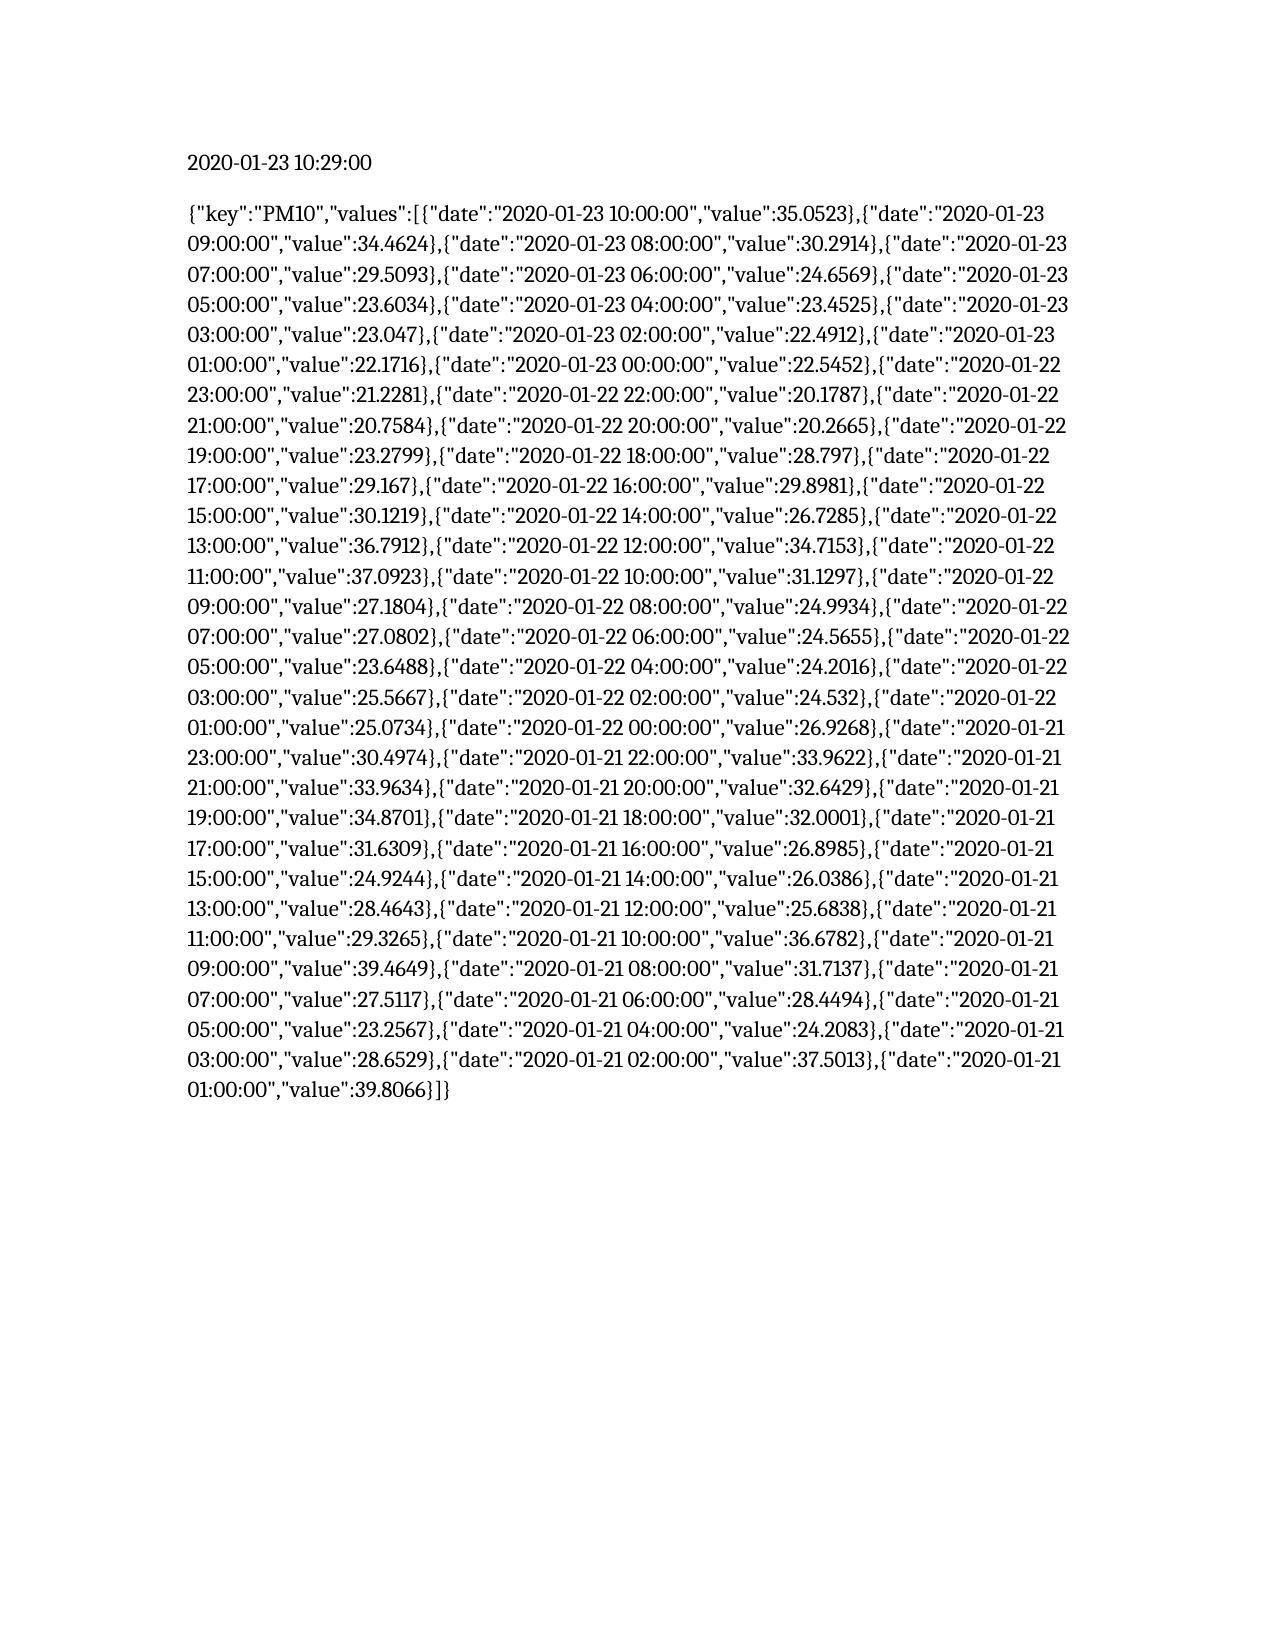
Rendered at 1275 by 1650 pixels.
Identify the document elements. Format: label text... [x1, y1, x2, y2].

text {"key":"PM10","values":[{"date":"2020-01-23 10:00:00","value":35.0523},{"date":"2020-01-23 09:00:00","value":34.4624},{"date":"2020-01-23 08:00:00","value":30.2914},{"date":"2020-01-23 07:00:00","value":29.5093},{"date":"2020-01-23 06:00:00","value":24.6569},{"date":"2020-01-23 05:00:00","value":23.6034},{"date":"2020-01-23 04:00:00","value":23.4525},{"date":"2020-01-23 03:00:00","value":23.047},{"date":"2020-01-23 02:00:00","value":22.4912},{"date":"2020-01-23 01:00:00","value":22.1716},{"date":"2020-01-23 00:00:00","value":22.5452},{"date":"2020-01-22 23:00:00","value":21.2281},{"date":"2020-01-22 22:00:00","value":20.1787},{"date":"2020-01-22 21:00:00","value":20.7584},{"date":"2020-01-22 20:00:00","value":20.2665},{"date":"2020-01-22 19:00:00","value":23.2799},{"date":"2020-01-22 18:00:00","value":28.797},{"date":"2020-01-22 17:00:00","value":29.167},{"date":"2020-01-22 16:00:00","value":29.8981},{"date":"2020-01-22 15:00:00","value":30.1219},{"date":"2020-01-22 14:00:00","value":26.7285},{"date":"2020-01-22 13:00:00","value":36.7912},{"date":"2020-01-22 12:00:00","value":34.7153},{"date":"2020-01-22 11:00:00","value":37.0923},{"date":"2020-01-22 10:00:00","value":31.1297},{"date":"2020-01-22 09:00:00","value":27.1804},{"date":"2020-01-22 08:00:00","value":24.9934},{"date":"2020-01-22 07:00:00","value":27.0802},{"date":"2020-01-22 06:00:00","value":24.5655},{"date":"2020-01-22 05:00:00","value":23.6488},{"date":"2020-01-22 04:00:00","value":24.2016},{"date":"2020-01-22 03:00:00","value":25.5667},{"date":"2020-01-22 02:00:00","value":24.532},{"date":"2020-01-22 01:00:00","value":25.0734},{"date":"2020-01-22 00:00:00","value":26.9268},{"date":"2020-01-21 23:00:00","value":30.4974},{"date":"2020-01-21 22:00:00","value":33.9622},{"date":"2020-01-21 21:00:00","value":33.9634},{"date":"2020-01-21 20:00:00","value":32.6429},{"date":"2020-01-21 19:00:00","value":34.8701},{"date":"2020-01-21 18:00:00","value":32.0001},{"date":"2020-01-21 17:00:00","value":31.6309},{"date":"2020-01-21 16:00:00","value":26.8985},{"date":"2020-01-21 15:00:00","value":24.9244},{"date":"2020-01-21 14:00:00","value":26.0386},{"date":"2020-01-21 13:00:00","value":28.4643},{"date":"2020-01-21 12:00:00","value":25.6838},{"date":"2020-01-21 11:00:00","value":29.3265},{"date":"2020-01-21 10:00:00","value":36.6782},{"date":"2020-01-21 09:00:00","value":39.4649},{"date":"2020-01-21 08:00:00","value":31.7137},{"date":"2020-01-21 07:00:00","value":27.5117},{"date":"2020-01-21 06:00:00","value":28.4494},{"date":"2020-01-21 05:00:00","value":23.2567},{"date":"2020-01-21 04:00:00","value":24.2083},{"date":"2020-01-21 03:00:00","value":28.6529},{"date":"2020-01-21 02:00:00","value":37.5013},{"date":"2020-01-21 01:00:00","value":39.8066}]} [187, 201, 1087, 1103]
text 2020-01-23 10:29:00 [187, 150, 1087, 176]
